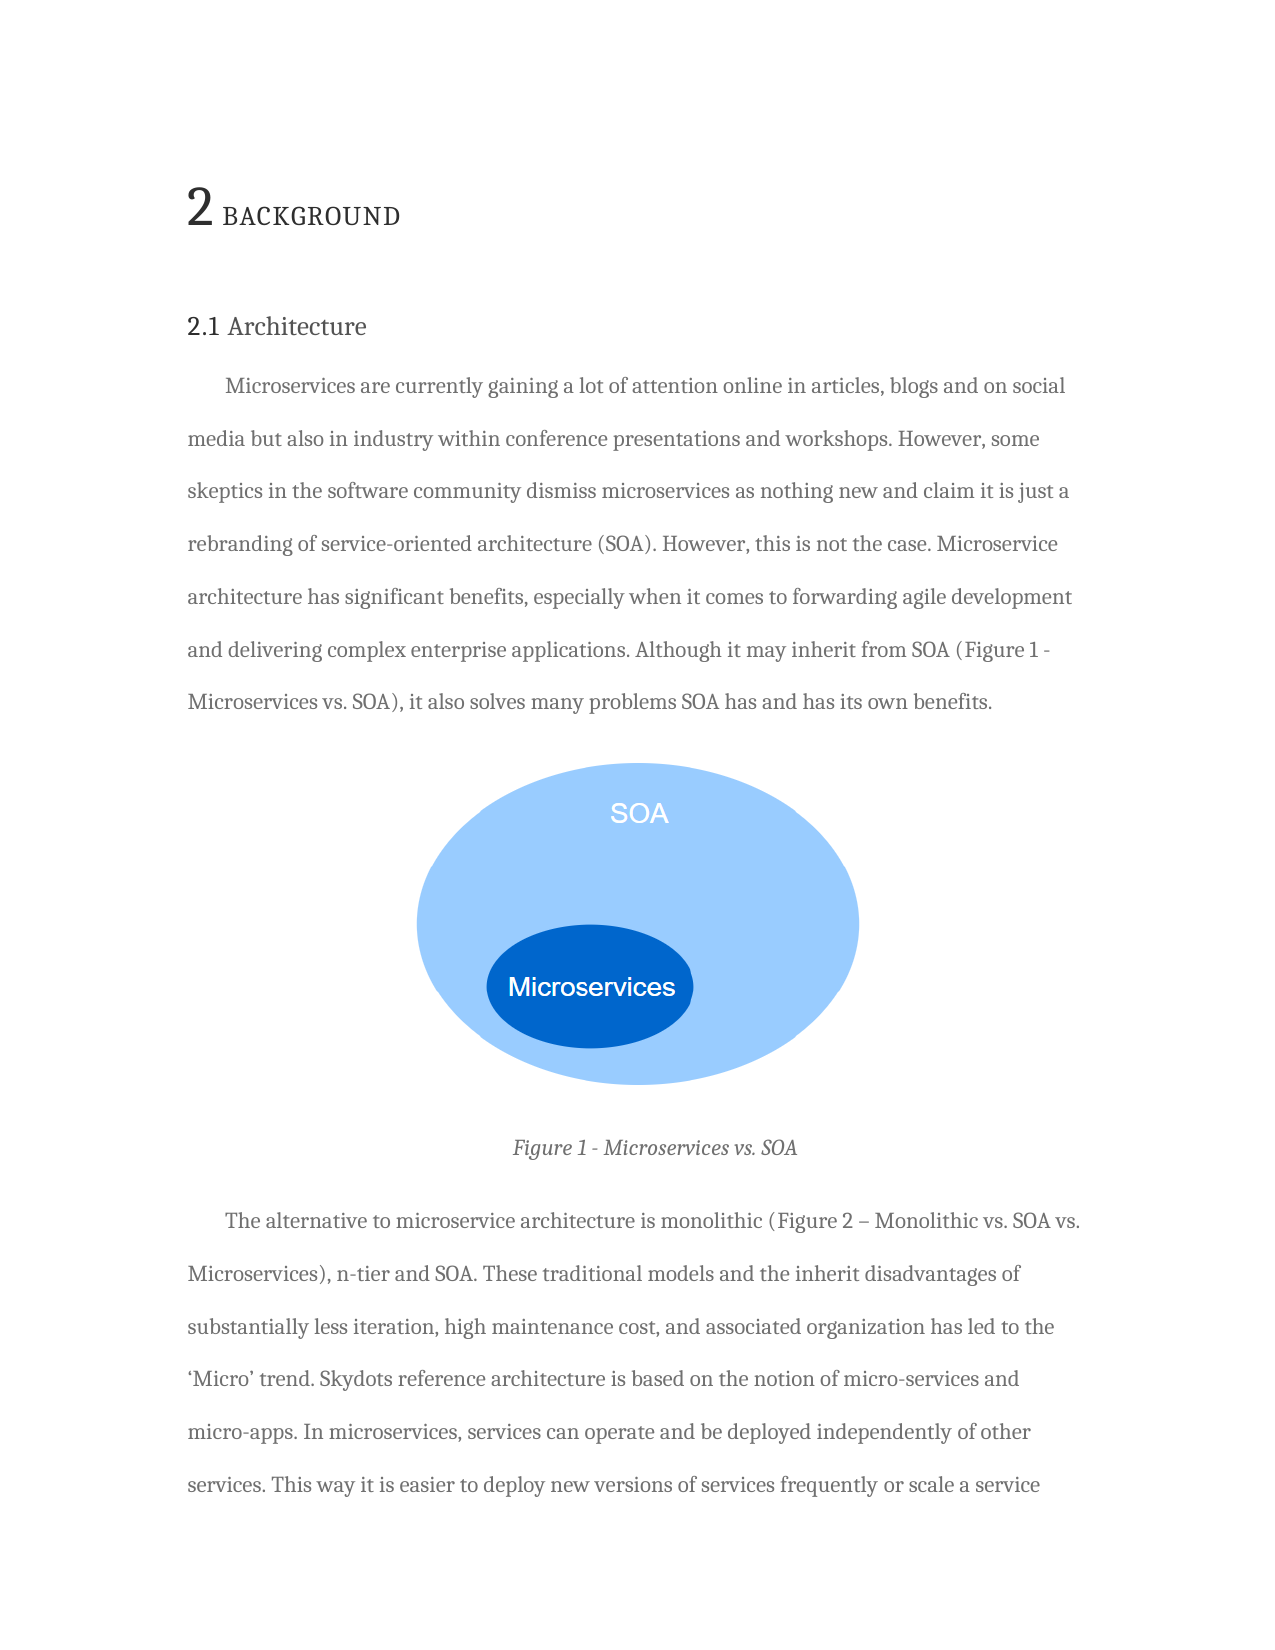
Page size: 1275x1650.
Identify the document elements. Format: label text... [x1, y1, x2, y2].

text Microservices are currently gaining a lot of attention online in articles, blogs and on social media but also in industry within conference presentations and workshops. However, some skeptics in the software community dismiss microservices as nothing new and claim it is just a rebranding of service-oriented architecture (SOA). However, this is not the case. Microservice architecture has significant benefits, especially when it comes to forwarding agile development and delivering complex enterprise applications. Although it may inherit from SOA (Figure 1 - Microservices vs. SOA), it also solves many problems SOA has and has its own benefits. [187, 373, 1087, 716]
picture [407, 754, 868, 1096]
subtitle 2.1 Architecture [187, 311, 1087, 342]
subtitle 2 Background [187, 175, 1087, 240]
